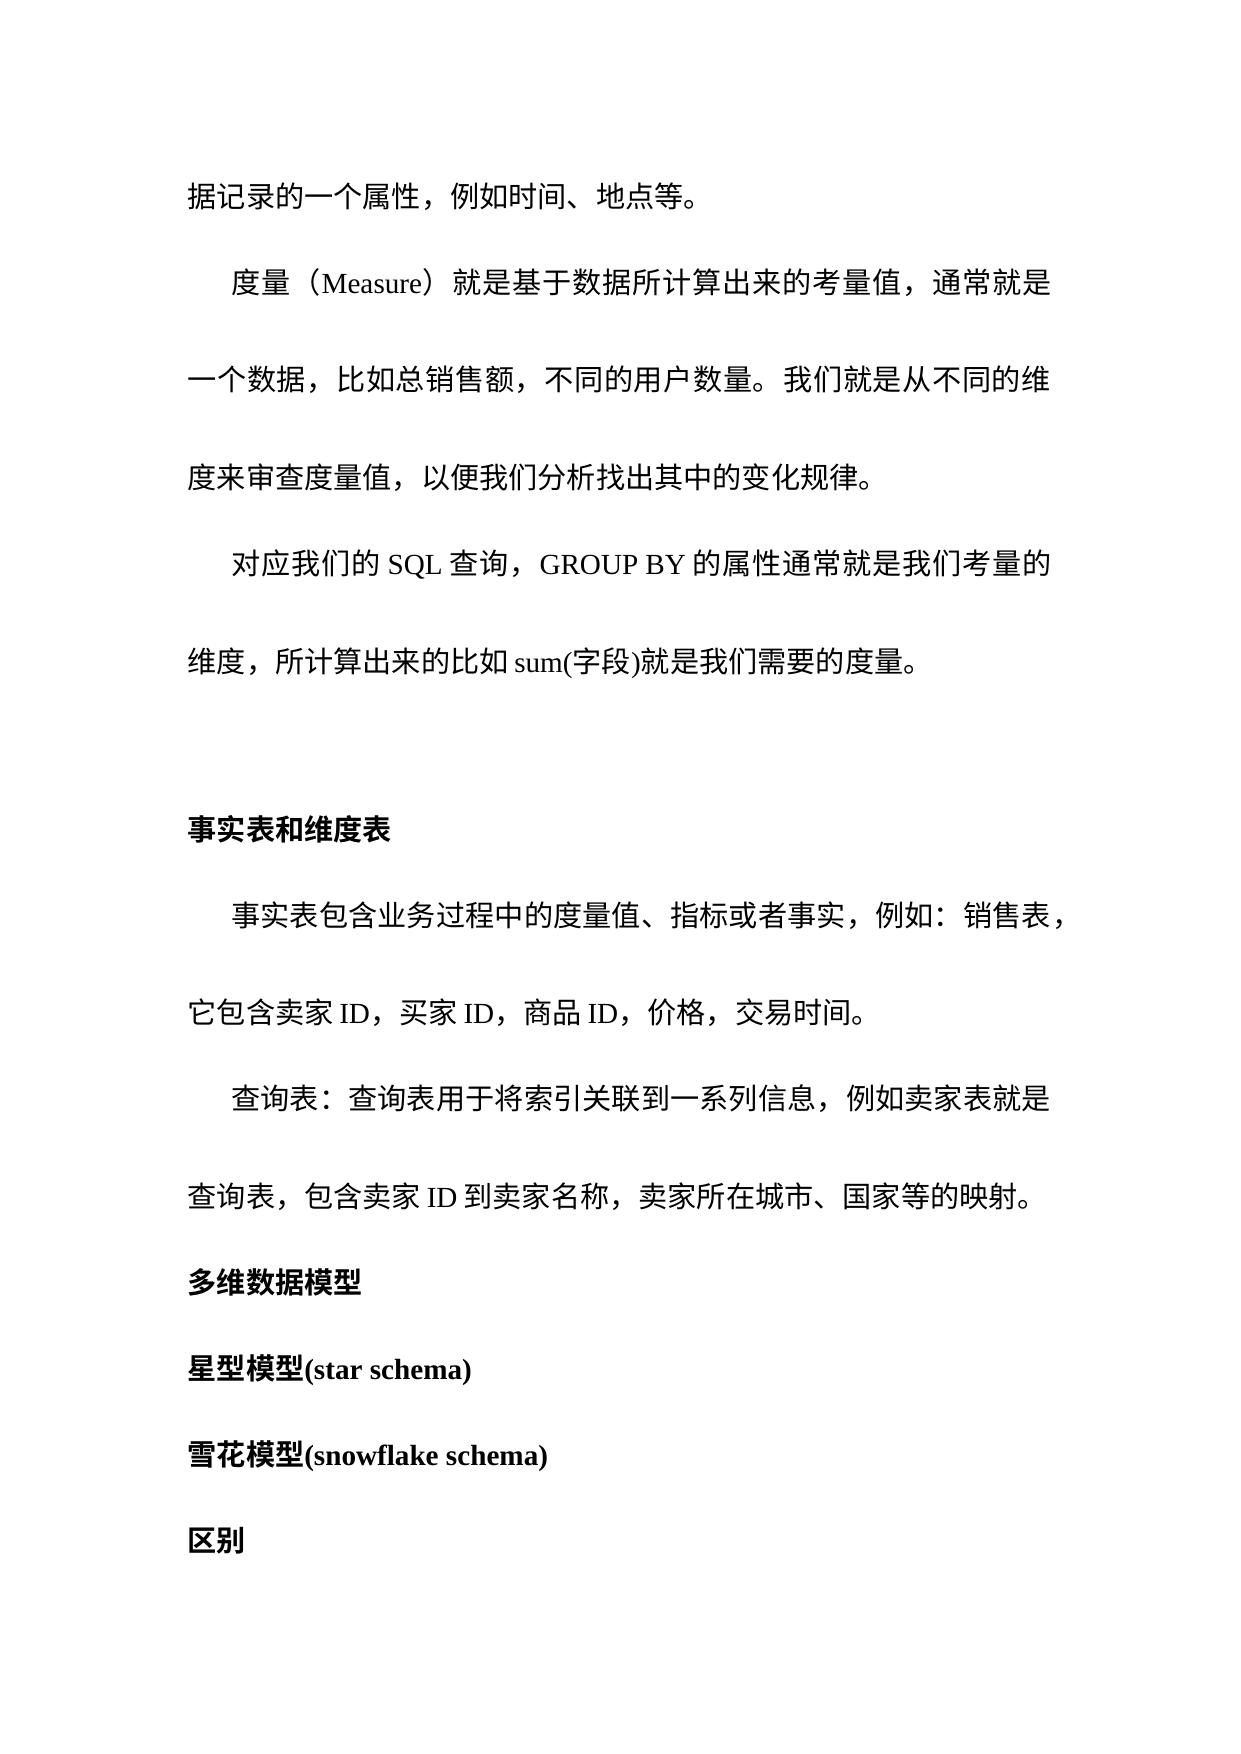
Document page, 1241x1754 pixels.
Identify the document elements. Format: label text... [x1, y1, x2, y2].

subtitle 多维数据模型 [187, 1248, 1053, 1313]
text 维度（Dimension）简单来说就是你观察数据的角度，也就是数据记录的一个属性，例如时间、地点等。 [187, 162, 1053, 227]
subtitle 区别 [187, 1507, 1053, 1572]
subtitle 雪花模型(snowflake schema) [187, 1420, 1053, 1485]
text 对应我们的SQL查询，GROUP BY的属性通常就是我们考量的维度，所计算出来的比如sum(字段)就是我们需要的度量。 [187, 529, 1053, 692]
subtitle 事实表和维度表 [187, 795, 1053, 860]
text 查询表：查询表用于将索引关联到一系列信息，例如卖家表就是查询表，包含卖家ID到卖家名称，卖家所在城市、国家等的映射。 [187, 1064, 1053, 1227]
subtitle 星型模型(star schema) [187, 1334, 1053, 1399]
text 事实表包含业务过程中的度量值、指标或者事实，例如：销售表，它包含卖家ID，买家ID，商品ID，价格，交易时间。 [187, 881, 1053, 1043]
text 度量（Measure）就是基于数据所计算出来的考量值，通常就是一个数据，比如总销售额，不同的用户数量。我们就是从不同的维度来审查度量值，以便我们分析找出其中的变化规律。 [187, 248, 1053, 508]
